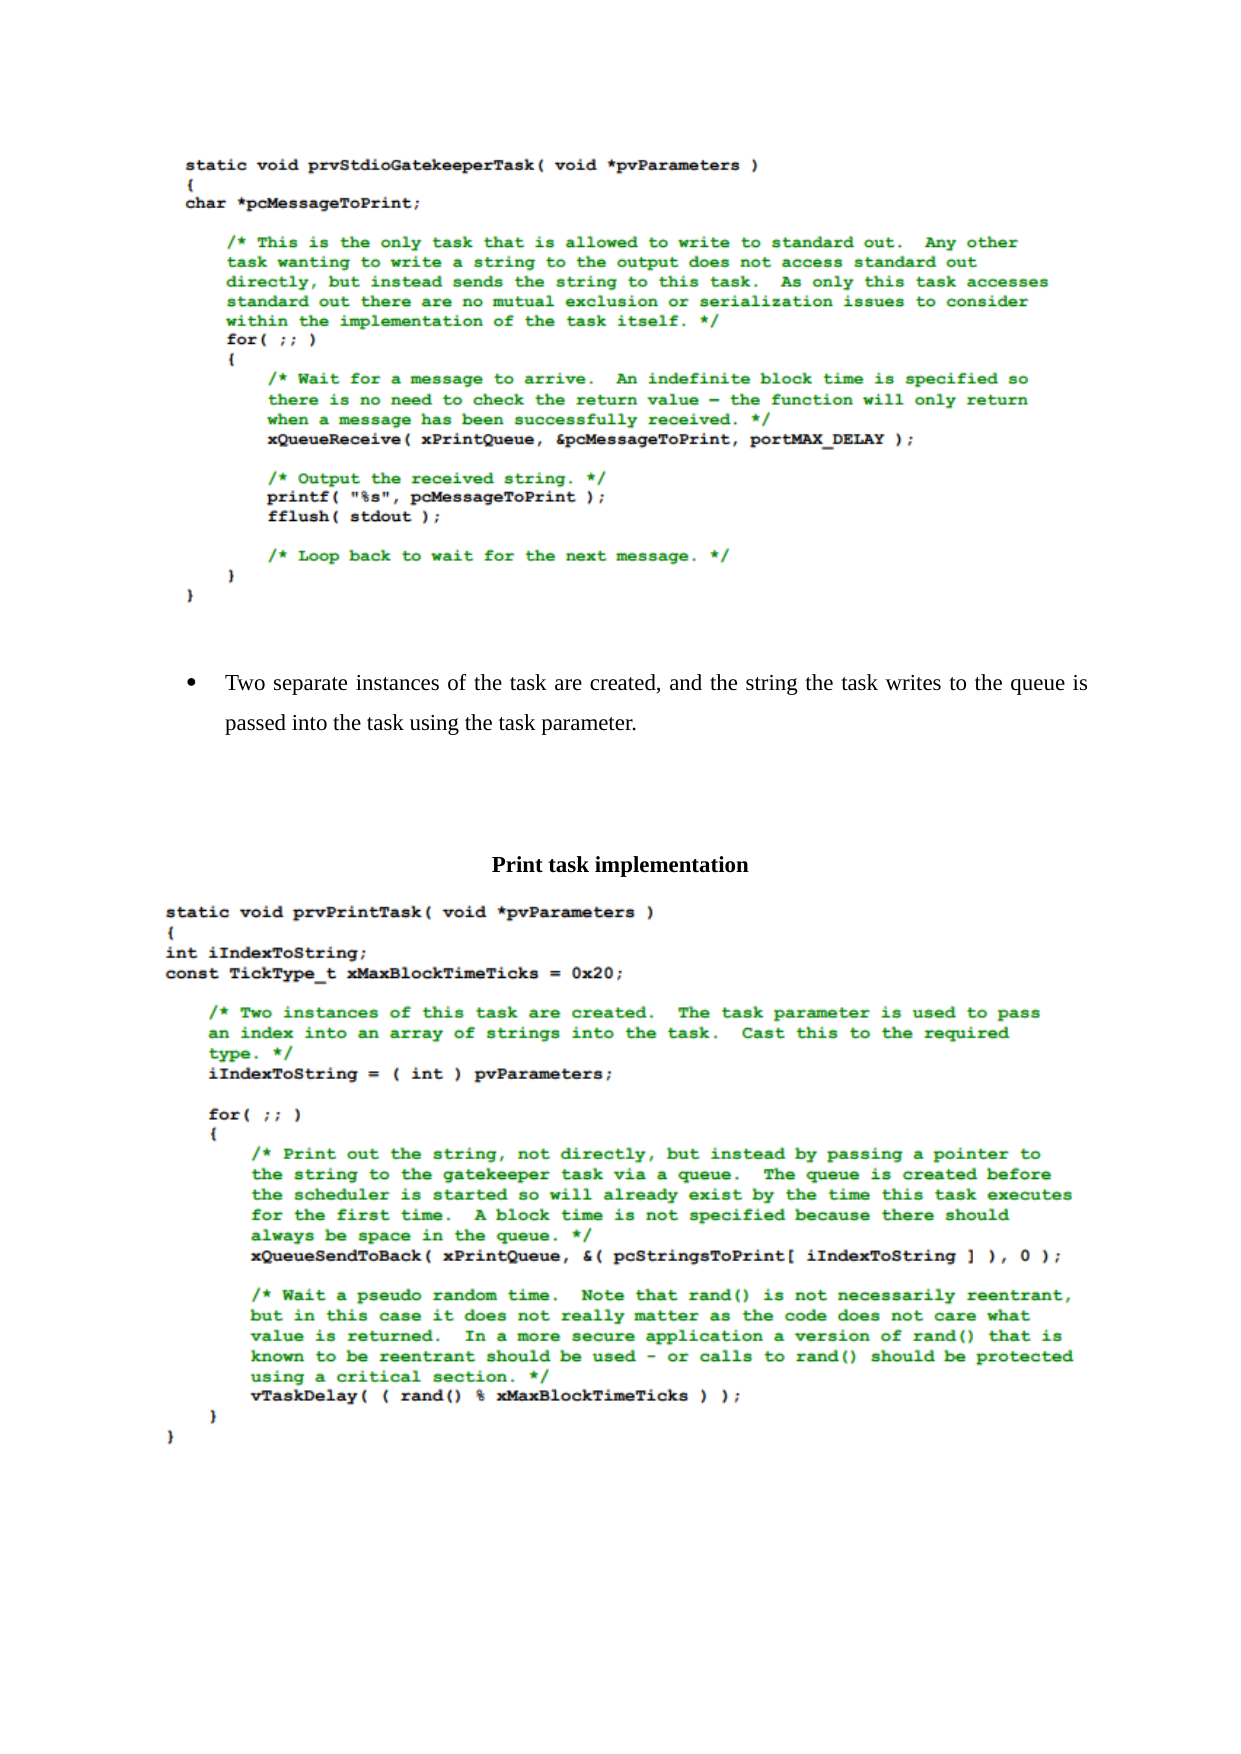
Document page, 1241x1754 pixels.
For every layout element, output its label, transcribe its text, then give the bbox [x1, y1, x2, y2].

list Two separate instances of the task are created, and the string the task writes to the queue is passed into the task using the task parameter. [187, 669, 1090, 735]
picture [175, 150, 1066, 610]
text Print task implementation [150, 851, 1090, 877]
picture [150, 894, 1091, 1462]
